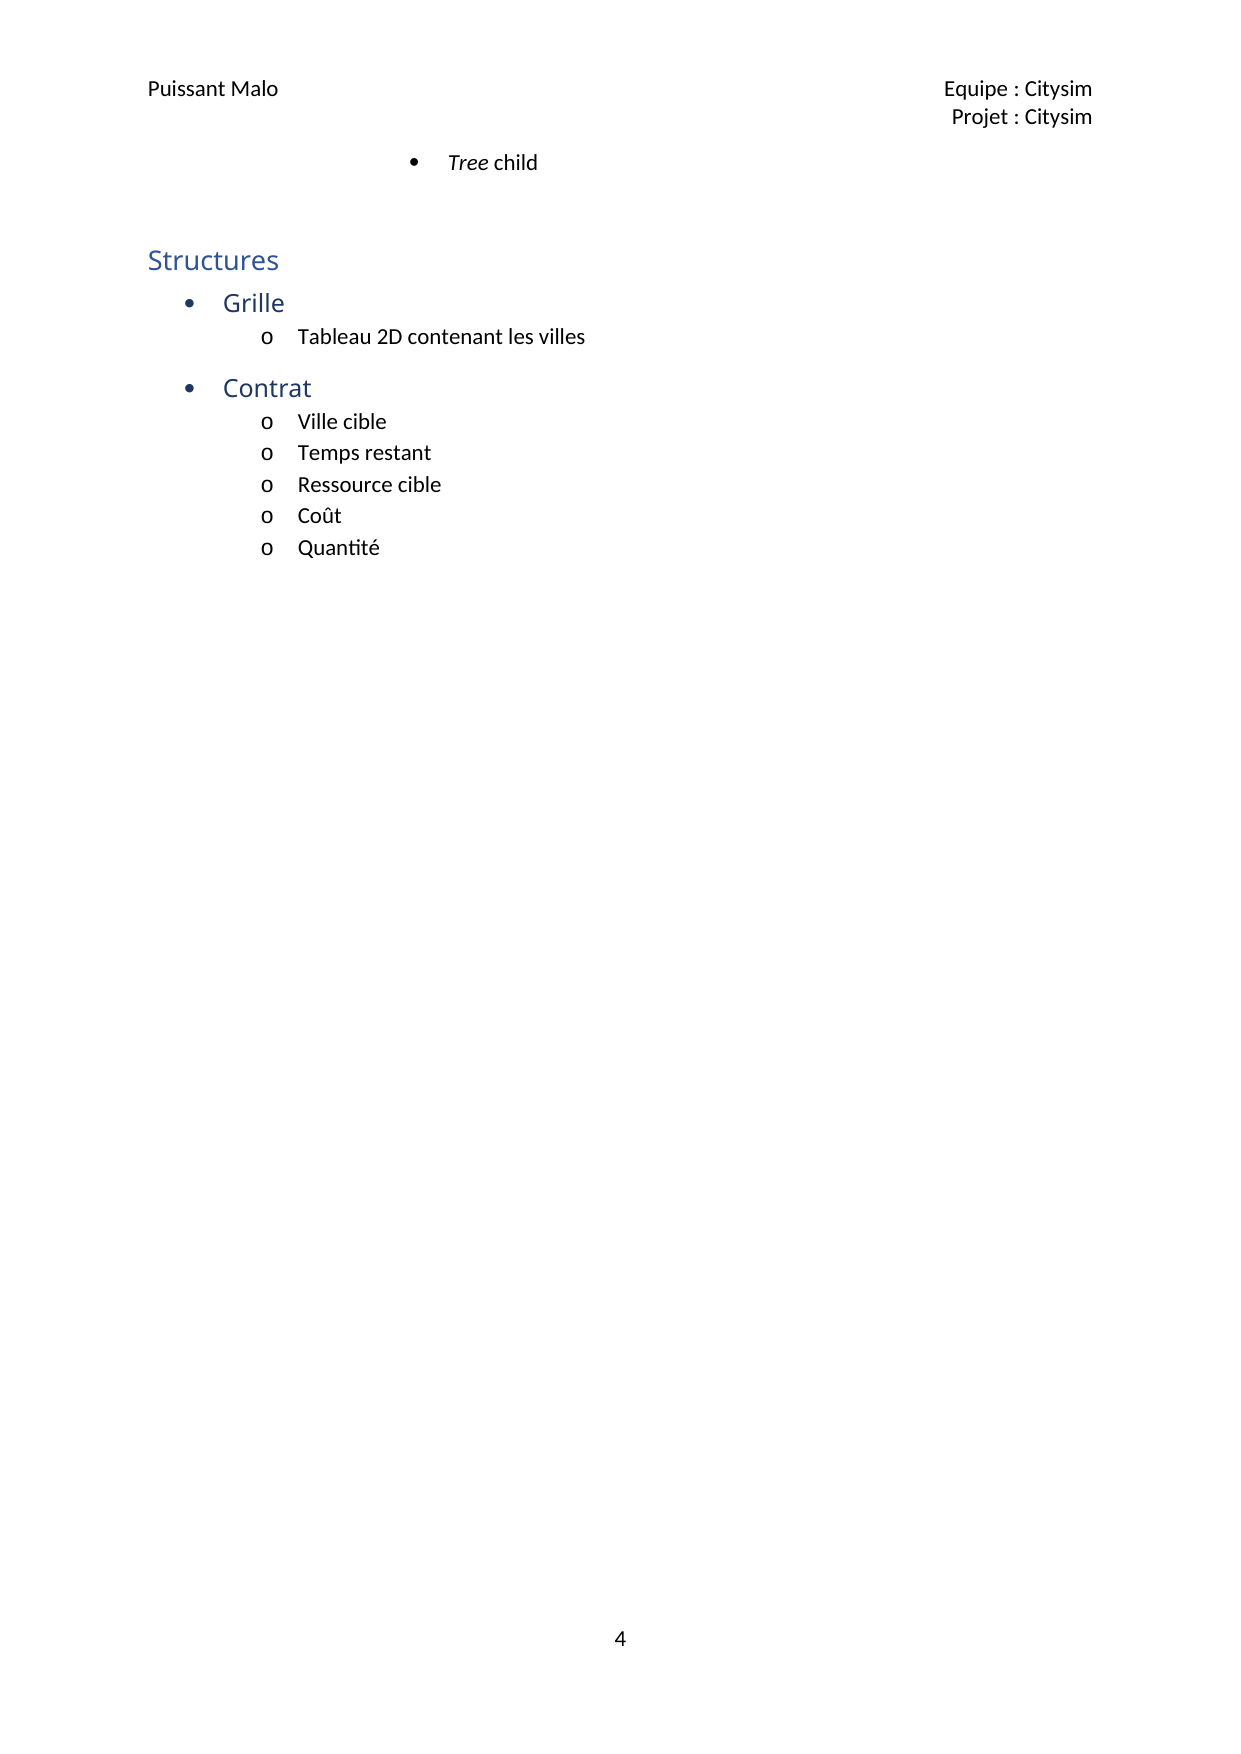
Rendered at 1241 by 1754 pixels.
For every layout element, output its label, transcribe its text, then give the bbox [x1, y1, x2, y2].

list Tree child [410, 148, 1093, 176]
list Quantité [260, 533, 1093, 562]
list Ressource cible [260, 470, 1093, 499]
list Coût [260, 501, 1093, 531]
list Temps restant [260, 438, 1093, 468]
subtitle Grille [185, 285, 1093, 319]
subtitle Contrat [185, 370, 1093, 404]
subtitle Structures [148, 241, 1093, 278]
list Tableau 2D contenant les villes [260, 322, 1093, 351]
list Ville cible [260, 407, 1093, 436]
